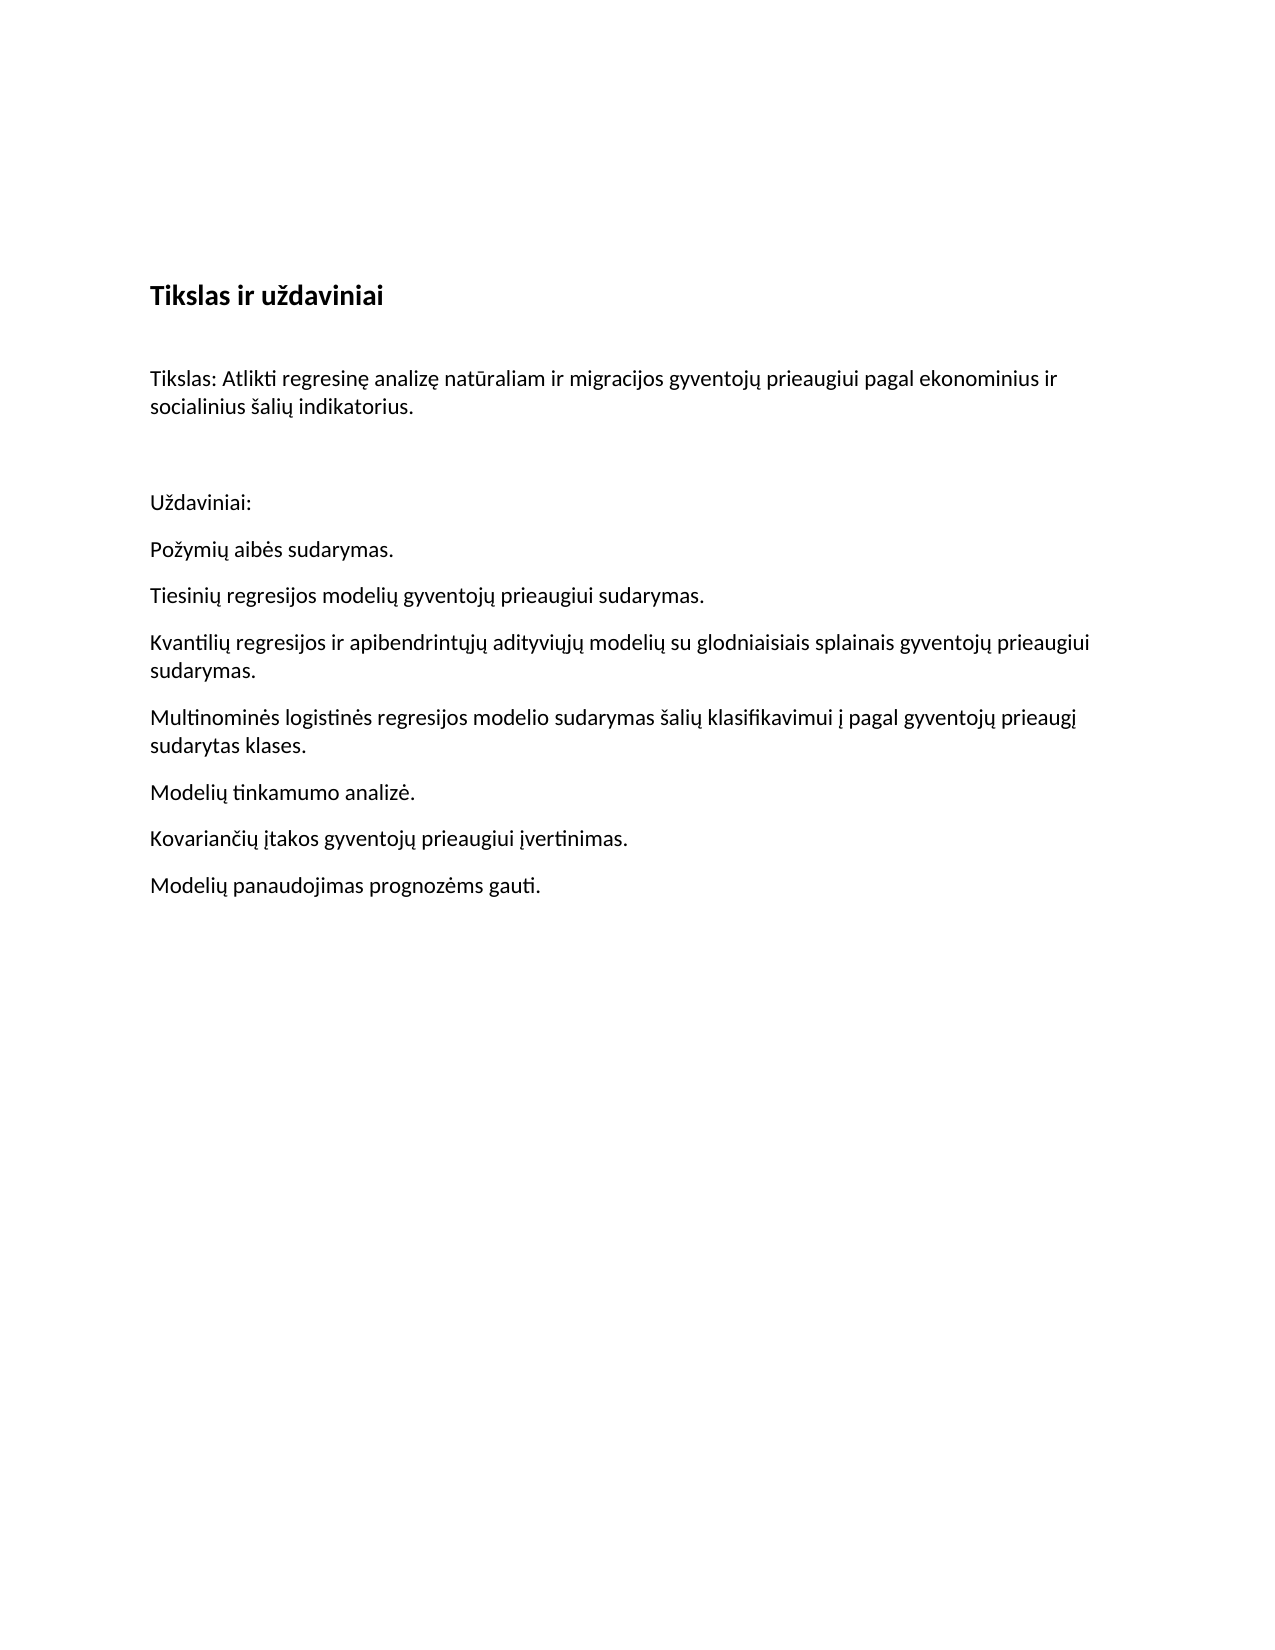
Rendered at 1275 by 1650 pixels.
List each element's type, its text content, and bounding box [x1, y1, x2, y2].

text Tikslas: Atlikti regresinę analizę natūraliam ir migracijos gyventojų prieaugiui pagal ekonominius ir socialinius šalių indikatorius. [150, 364, 1125, 420]
text Požymių aibės sudarymas. [150, 535, 1125, 563]
subtitle Tikslas ir uždaviniai [150, 277, 1125, 312]
text Tiesinių regresijos modelių gyventojų prieaugiui sudarymas. [150, 581, 1125, 609]
text Kovariančių įtakos gyventojų prieaugiui įvertinimas. [150, 824, 1125, 853]
text Multinominės logistinės regresijos modelio sudarymas šalių klasifikavimui į pagal gyventojų prieaugį sudarytas klases. [150, 703, 1125, 759]
text Modelių panaudojimas prognozėms gauti. [150, 871, 1125, 899]
text Kvantilių regresijos ir apibendrintųjų adityviųjų modelių su glodniaisiais splainais gyventojų prieaugiui sudarymas. [150, 628, 1125, 684]
text Uždaviniai: [150, 488, 1125, 516]
text Modelių tinkamumo analizė. [150, 778, 1125, 806]
